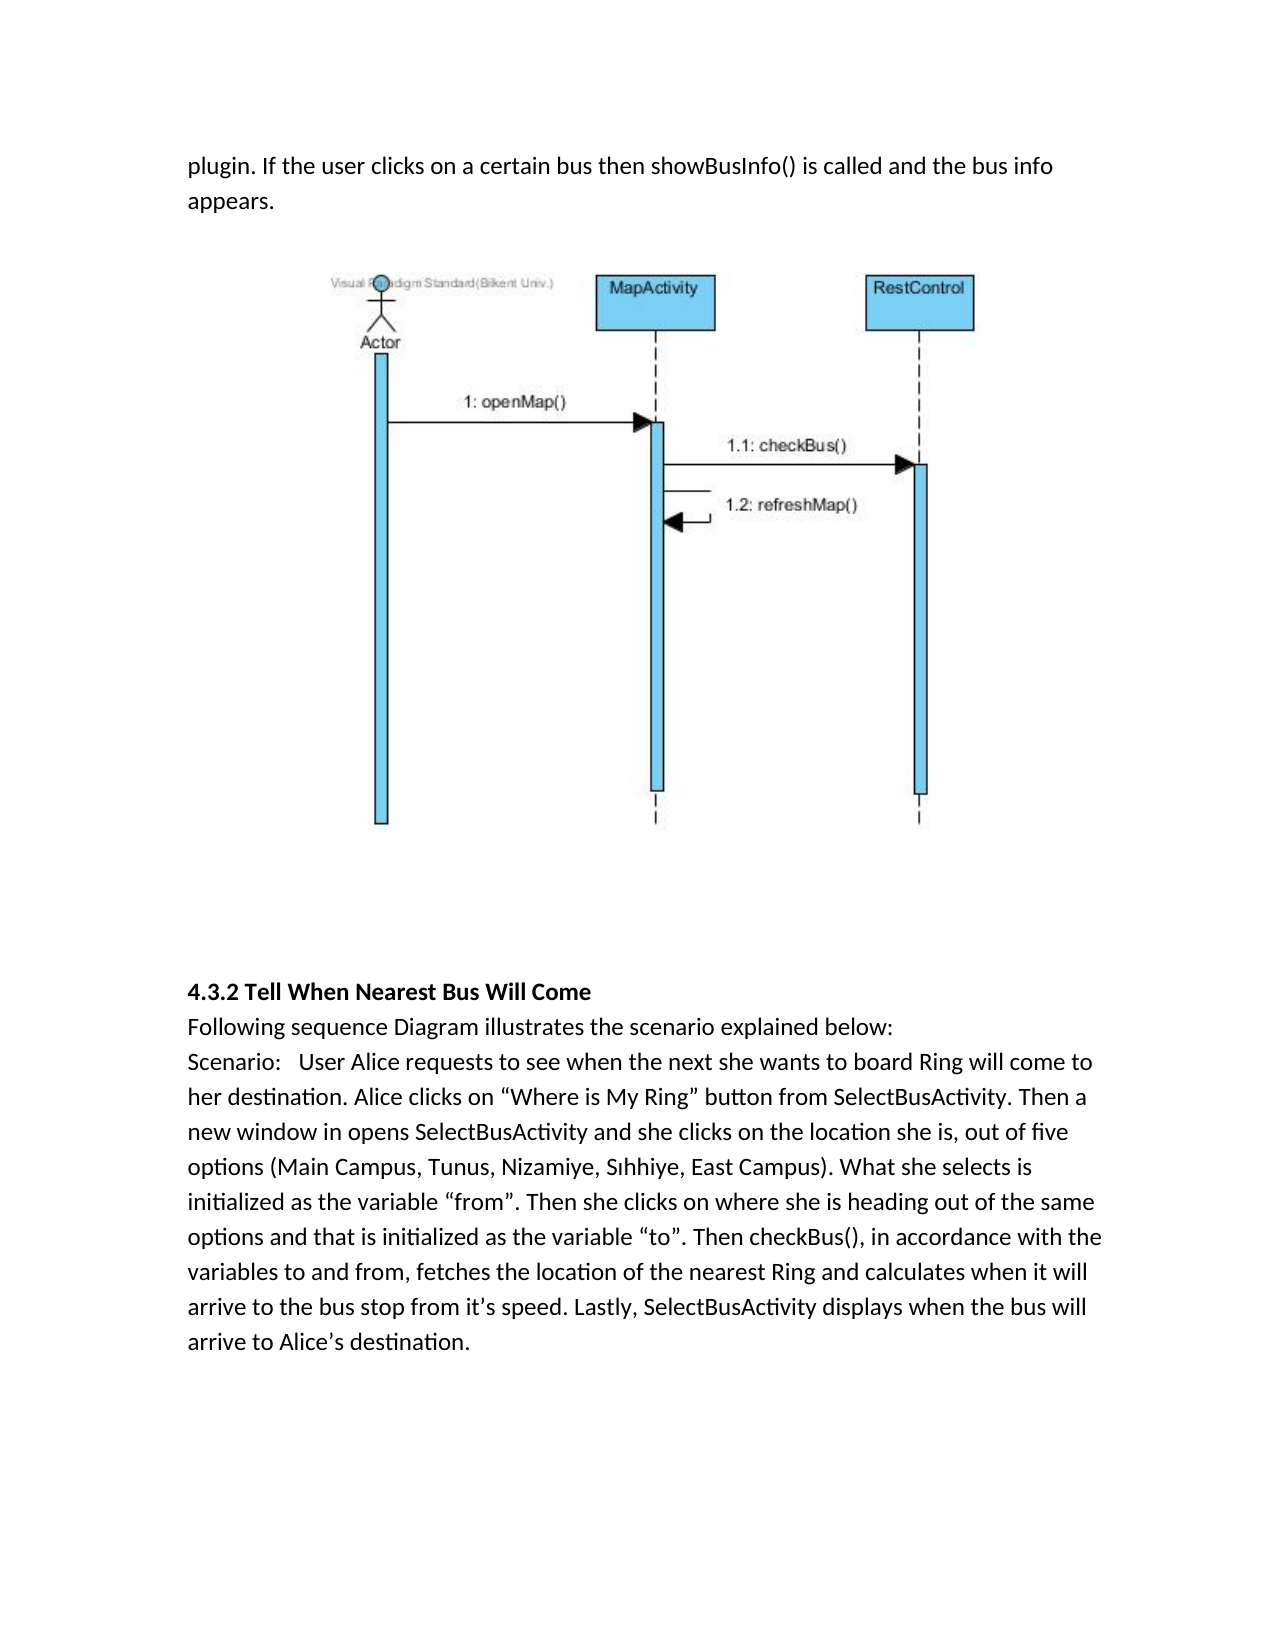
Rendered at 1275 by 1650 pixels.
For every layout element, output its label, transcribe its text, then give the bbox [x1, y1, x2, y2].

picture [331, 272, 981, 831]
text 4.3.2 Tell When Nearest Bus Will Come Following sequence Diagram illustrates the scenario explained below: Scenario: User Alice requests to see when the next she wants to board Ring will come to her destination. Alice clicks on “Where is My Ring” button from SelectBusActivity. Then a new window in opens SelectBusActivity and she clicks on the location she is, out of five options (Main Campus, Tunus, Nizamiye, Sıhhiye, East Campus). What she selects is initialized as the variable “from”. Then she clicks on where she is heading out of the same options and that is initialized as the variable “to”. Then checkBus(), in accordance with the variables to and from, fetches the location of the nearest Ring and calculates when it will arrive to the bus stop from it’s speed. Lastly, SelectBusActivity displays when the bus will arrive to Alice’s destination. [187, 976, 1125, 1356]
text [187, 150, 1125, 248]
